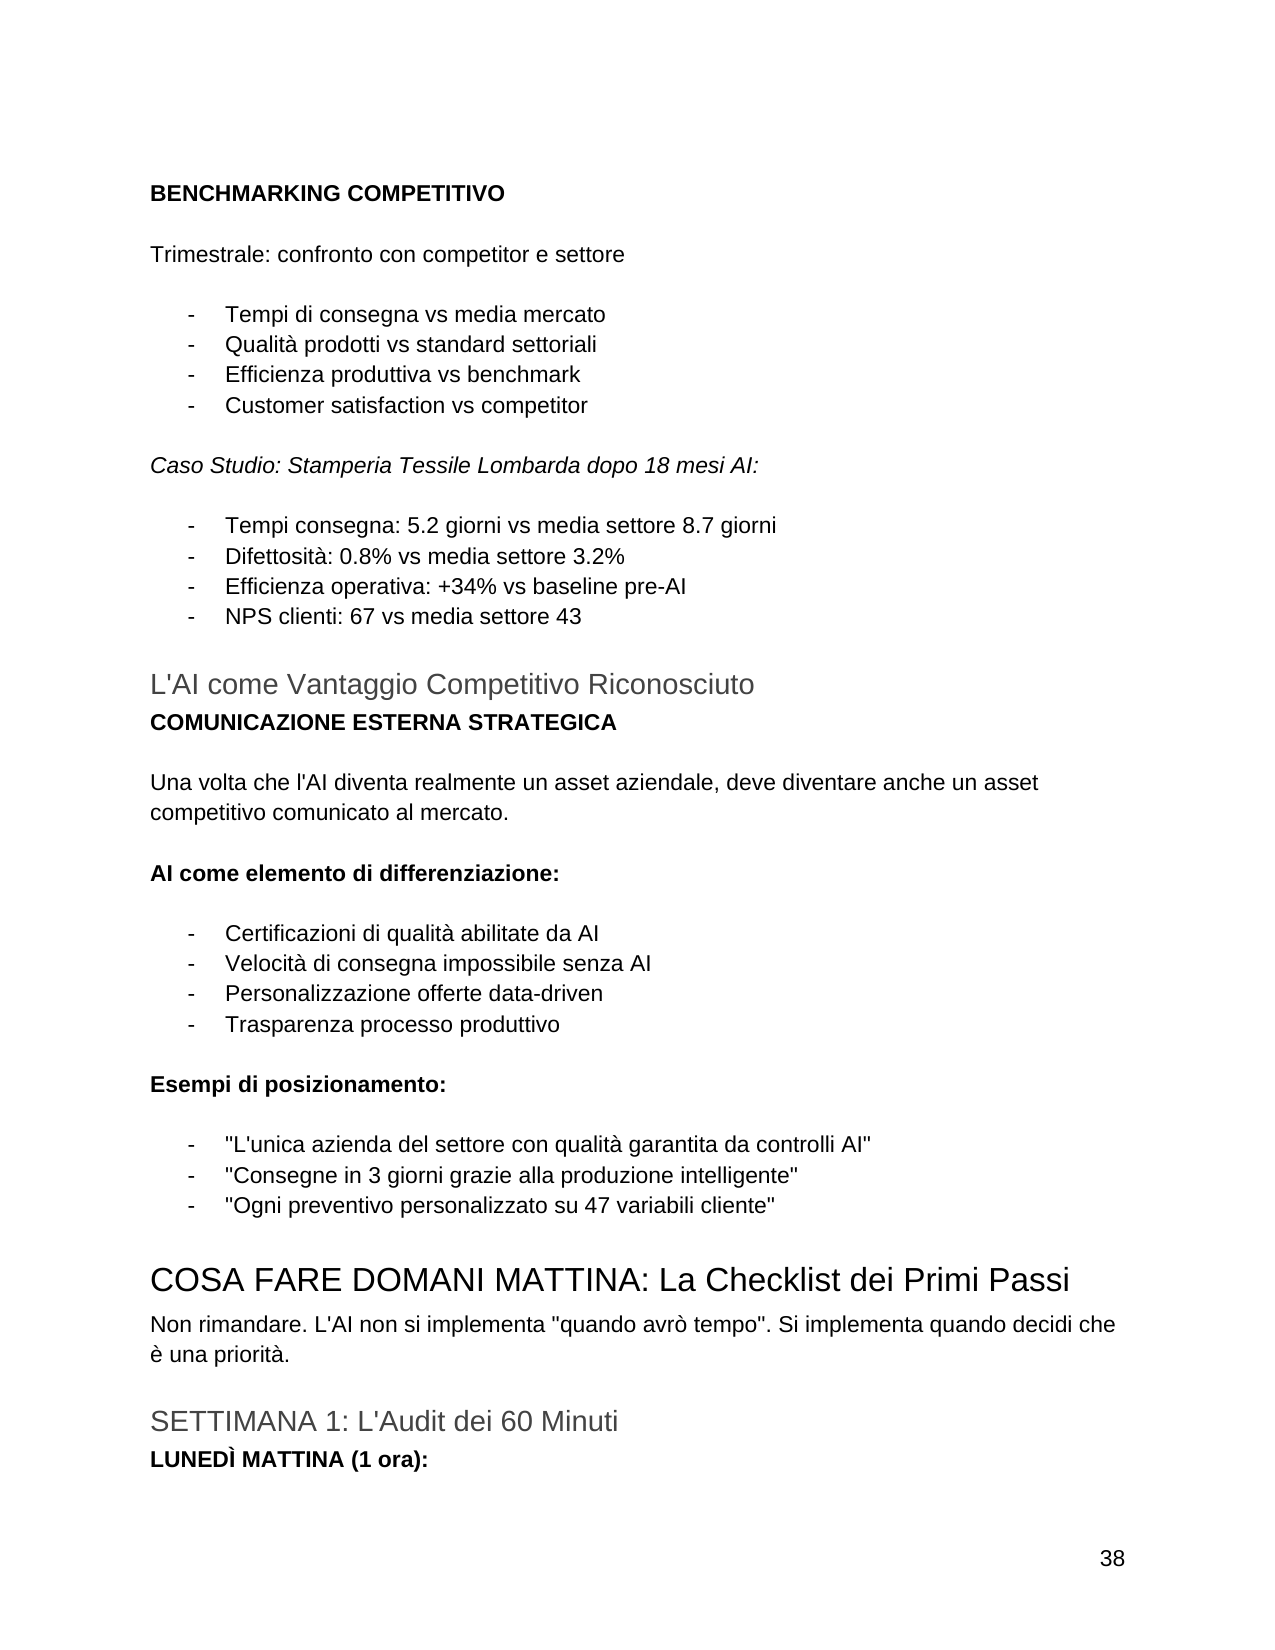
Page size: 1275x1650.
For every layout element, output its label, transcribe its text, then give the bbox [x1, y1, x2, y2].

list Efficienza operativa: +34% vs baseline pre-AI [187, 573, 1125, 599]
list "Consegne in 3 giorni grazie alla produzione intelligente" [187, 1162, 1125, 1188]
list NPS clienti: 67 vs media settore 43 [187, 603, 1125, 629]
list Customer satisfaction vs competitor [187, 392, 1125, 418]
list "L'unica azienda del settore con qualità garantita da controlli AI" [187, 1131, 1125, 1158]
subtitle SETTIMANA 1: L'Audit dei 60 Minuti [150, 1404, 1125, 1438]
subtitle L'AI come Vantaggio Competitivo Riconosciuto [150, 667, 1125, 700]
list Trasparenza processo produttivo [187, 1011, 1125, 1037]
list Personalizzazione offerte data-driven [187, 980, 1125, 1007]
list Efficienza produttiva vs benchmark [187, 361, 1125, 388]
text Una volta che l'AI diventa realmente un asset aziendale, deve diventare anche un asset competitivo comunicato al mercato. [150, 769, 1125, 826]
text LUNEDÌ MATTINA (1 ora): [150, 1446, 1125, 1472]
list Difettosità: 0.8% vs media settore 3.2% [187, 543, 1125, 569]
list Tempi di consegna vs media mercato [187, 301, 1125, 327]
list Velocità di consegna impossibile senza AI [187, 950, 1125, 977]
list Certificazioni di qualità abilitate da AI [187, 920, 1125, 946]
text Trimestrale: confronto con competitor e settore [150, 241, 1125, 267]
subtitle COSA FARE DOMANI MATTINA: La Checklist dei Primi Passi [150, 1259, 1125, 1298]
text COMUNICAZIONE ESTERNA STRATEGICA [150, 708, 1125, 735]
list Tempi consegna: 5.2 giorni vs media settore 8.7 giorni [187, 512, 1125, 539]
list "Ogni preventivo personalizzato su 47 variabili cliente" [187, 1192, 1125, 1218]
text AI come elemento di differenziazione: [150, 859, 1125, 886]
text Caso Studio: Stamperia Tessile Lombarda dopo 18 mesi AI: [150, 452, 1125, 478]
list Qualità prodotti vs standard settoriali [187, 331, 1125, 358]
text Non rimandare. L'AI non si implementa "quando avrò tempo". Si implementa quando decidi che è una priorità. [150, 1311, 1125, 1367]
text Esempi di posizionamento: [150, 1071, 1125, 1097]
text BENCHMARKING COMPETITIVO [150, 180, 1125, 207]
